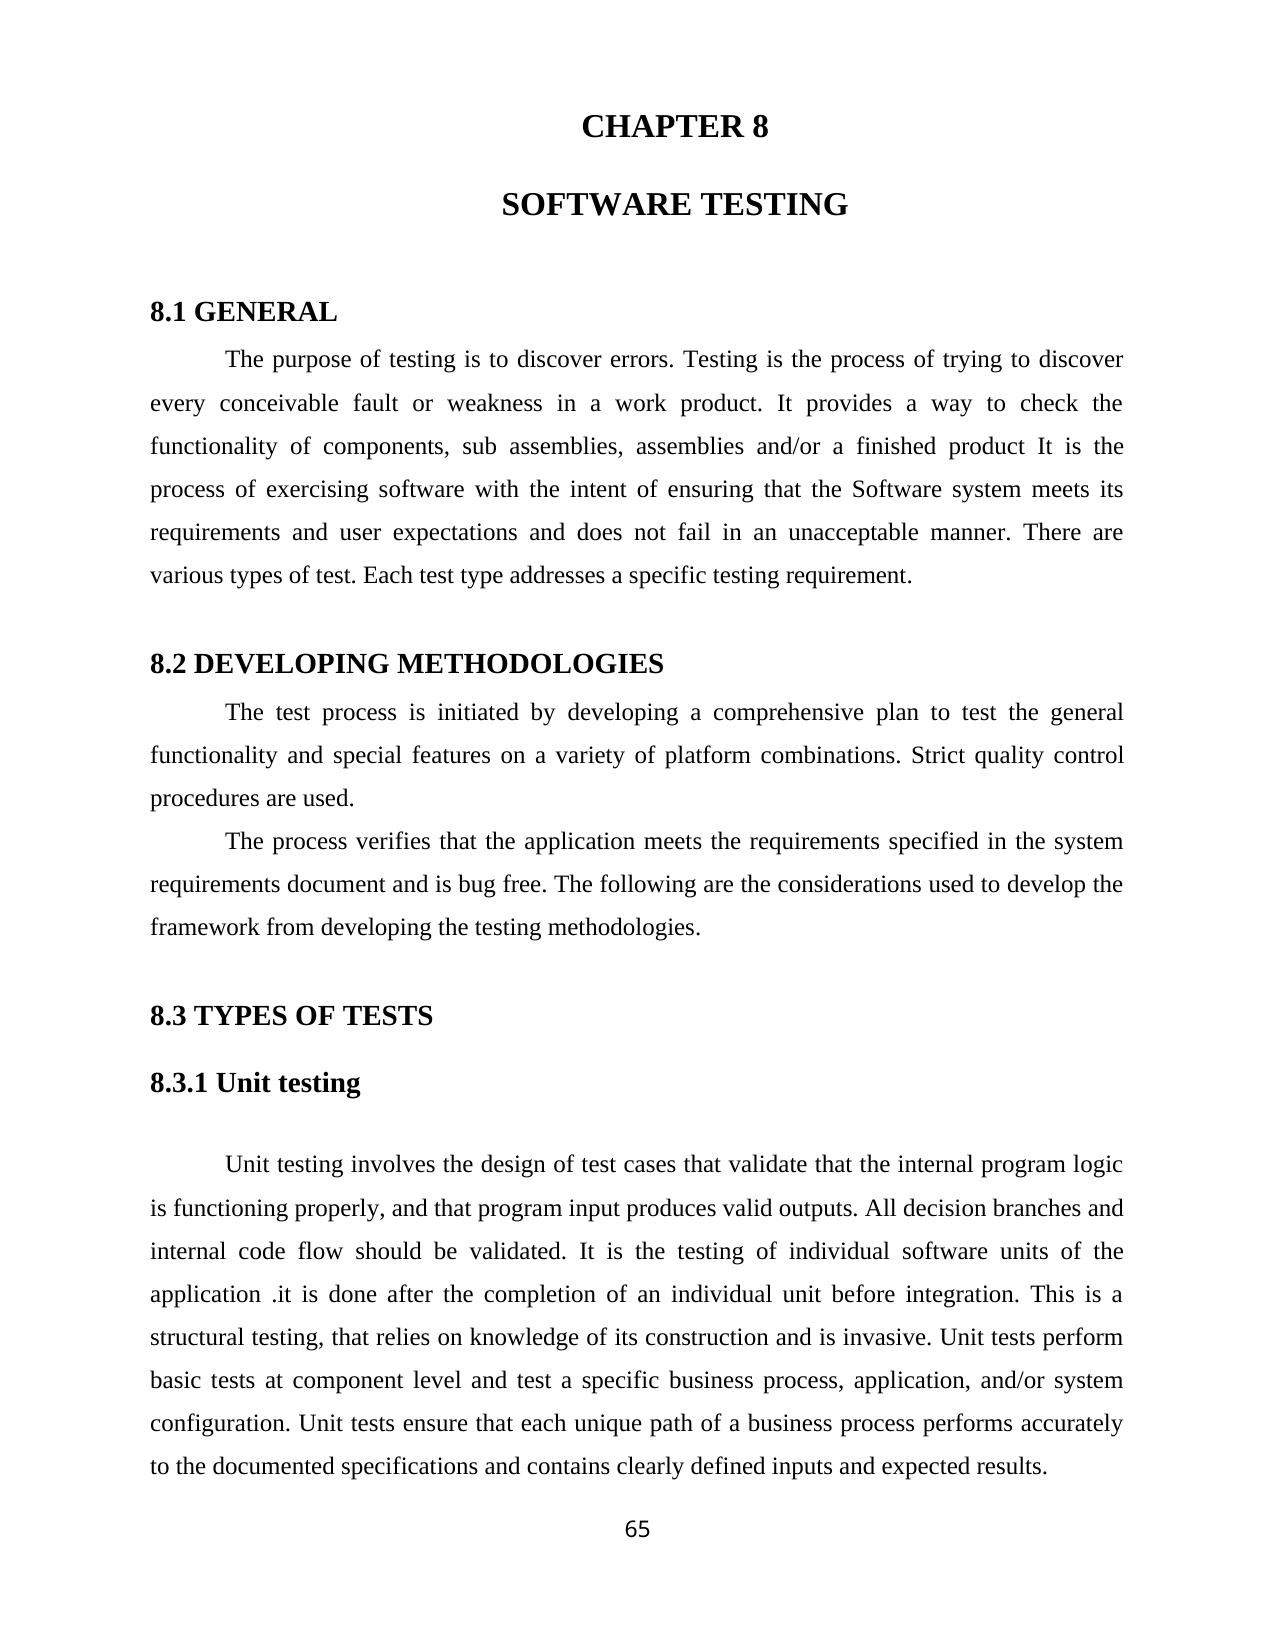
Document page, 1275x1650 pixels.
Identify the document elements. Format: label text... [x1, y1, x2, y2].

text SOFTWARE TESTING [150, 184, 1125, 223]
text 8.3 TYPES OF TESTS [150, 998, 1125, 1032]
text Unit testing involves the design of test cases that validate that the internal program logic is functioning properly, and that program input produces valid outputs. All decision branches and internal code flow should be validated. It is the testing of individual software units of the application .it is done after the completion of an individual unit before integration. This is a structural testing, that relies on knowledge of its construction and is invasive. Unit tests perform basic tests at component level and test a specific business process, application, and/or system configuration. Unit tests ensure that each unique path of a business process performs accurately to the documented specifications and contains clearly defined inputs and expected results. [150, 1149, 1125, 1480]
text 8.2 DEVELOPING METHODOLOGIES [150, 646, 1125, 680]
text The process verifies that the application meets the requirements specified in the system requirements document and is bug free. The following are the considerations used to develop the framework from developing the testing methodologies. [150, 826, 1125, 941]
text The purpose of testing is to discover errors. Testing is the process of trying to discover every conceivable fault or weakness in a work product. It provides a way to check the functionality of components, sub assemblies, assemblies and/or a finished product It is the process of exercising software with the intent of ensuring that the Software system meets its requirements and user expectations and does not fail in an unacceptable manner. There are various types of test. Each test type addresses a specific testing requirement. [150, 344, 1125, 589]
text 8.3.1 Unit testing [150, 1066, 1125, 1099]
text The test process is initiated by developing a comprehensive plan to test the general functionality and special features on a variety of platform combinations. Strict quality control procedures are used. [150, 697, 1125, 812]
text CHAPTER 8 [150, 106, 1125, 144]
text 8.1 GENERAL [150, 294, 1125, 328]
